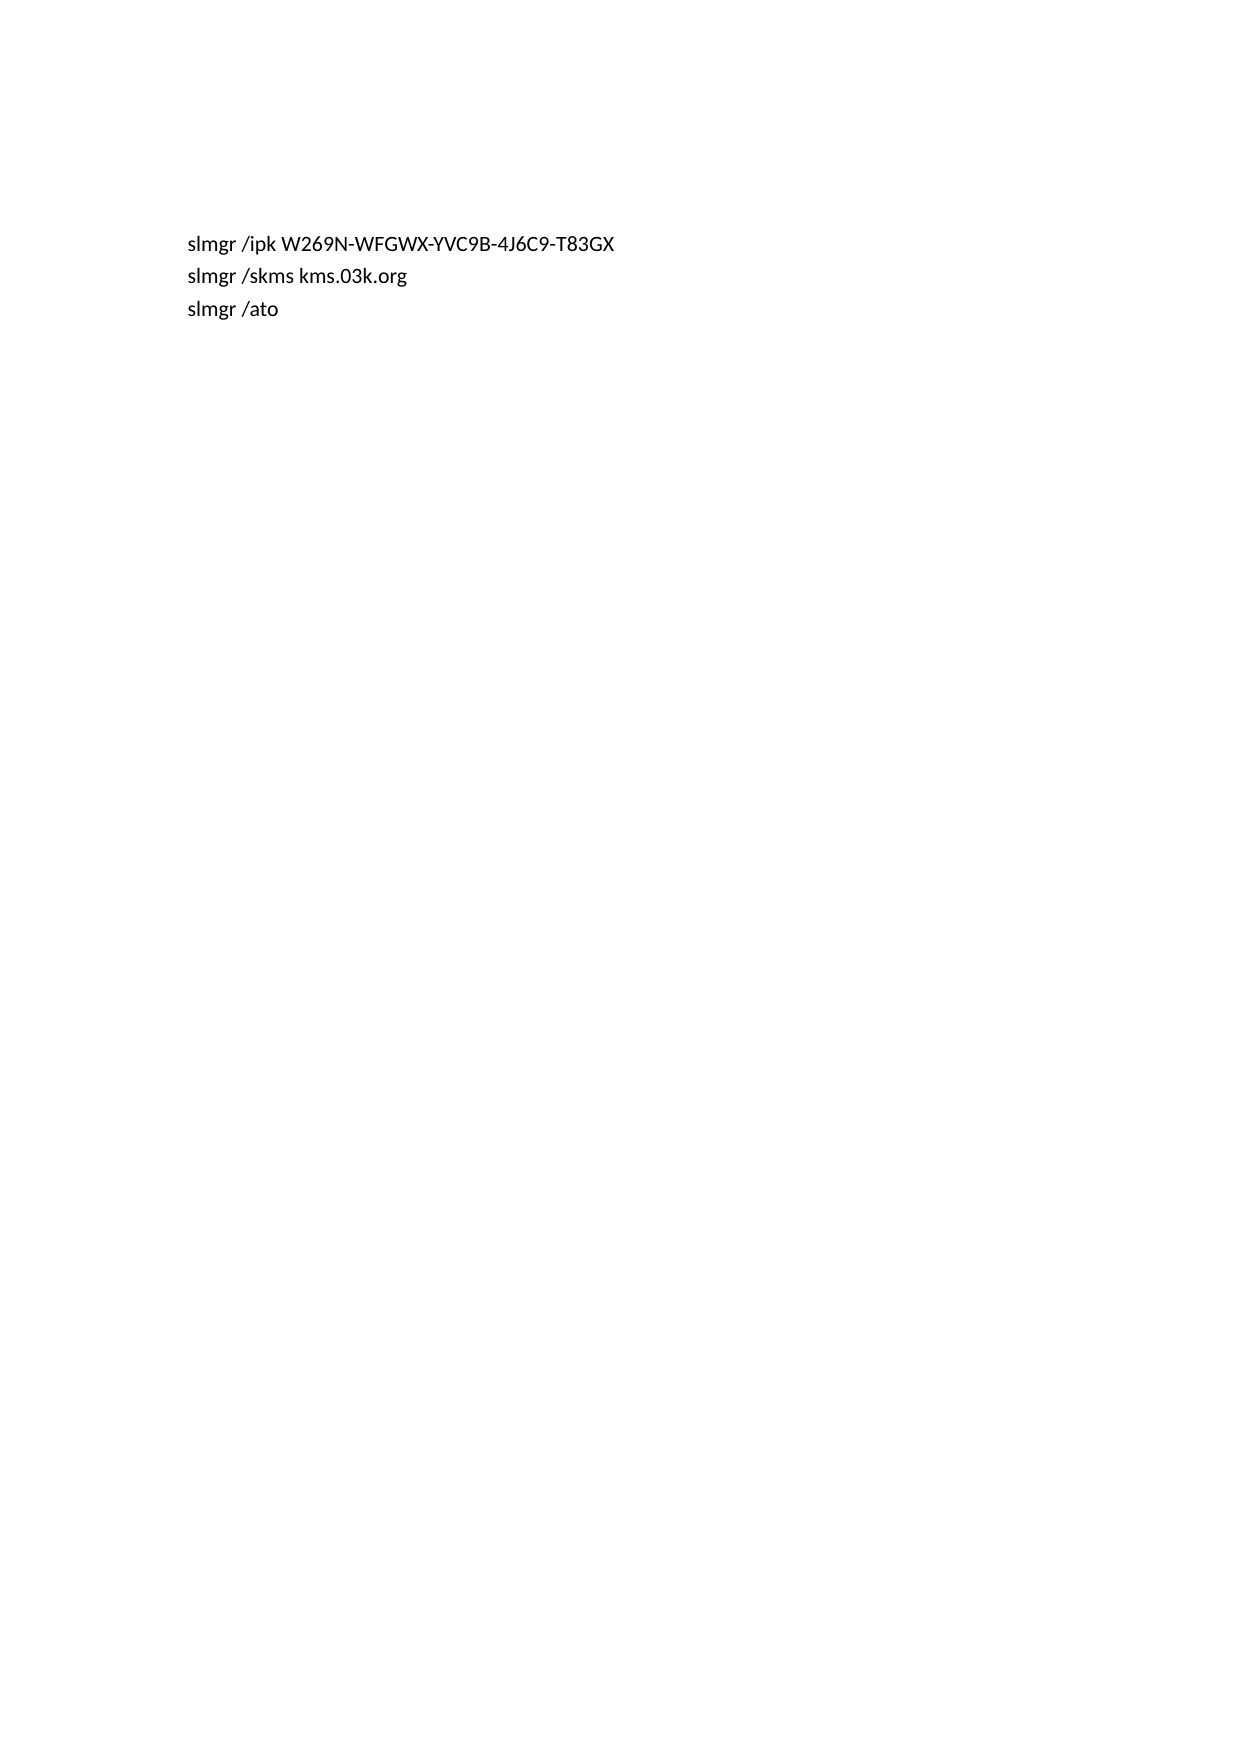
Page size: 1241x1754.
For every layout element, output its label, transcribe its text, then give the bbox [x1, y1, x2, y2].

list slmgr /ato [187, 292, 1053, 324]
list slmgr /ipk W269N-WFGWX-YVC9B-4J6C9-T83GX [187, 227, 1053, 259]
list slmgr /skms kms.03k.org [187, 259, 1053, 292]
